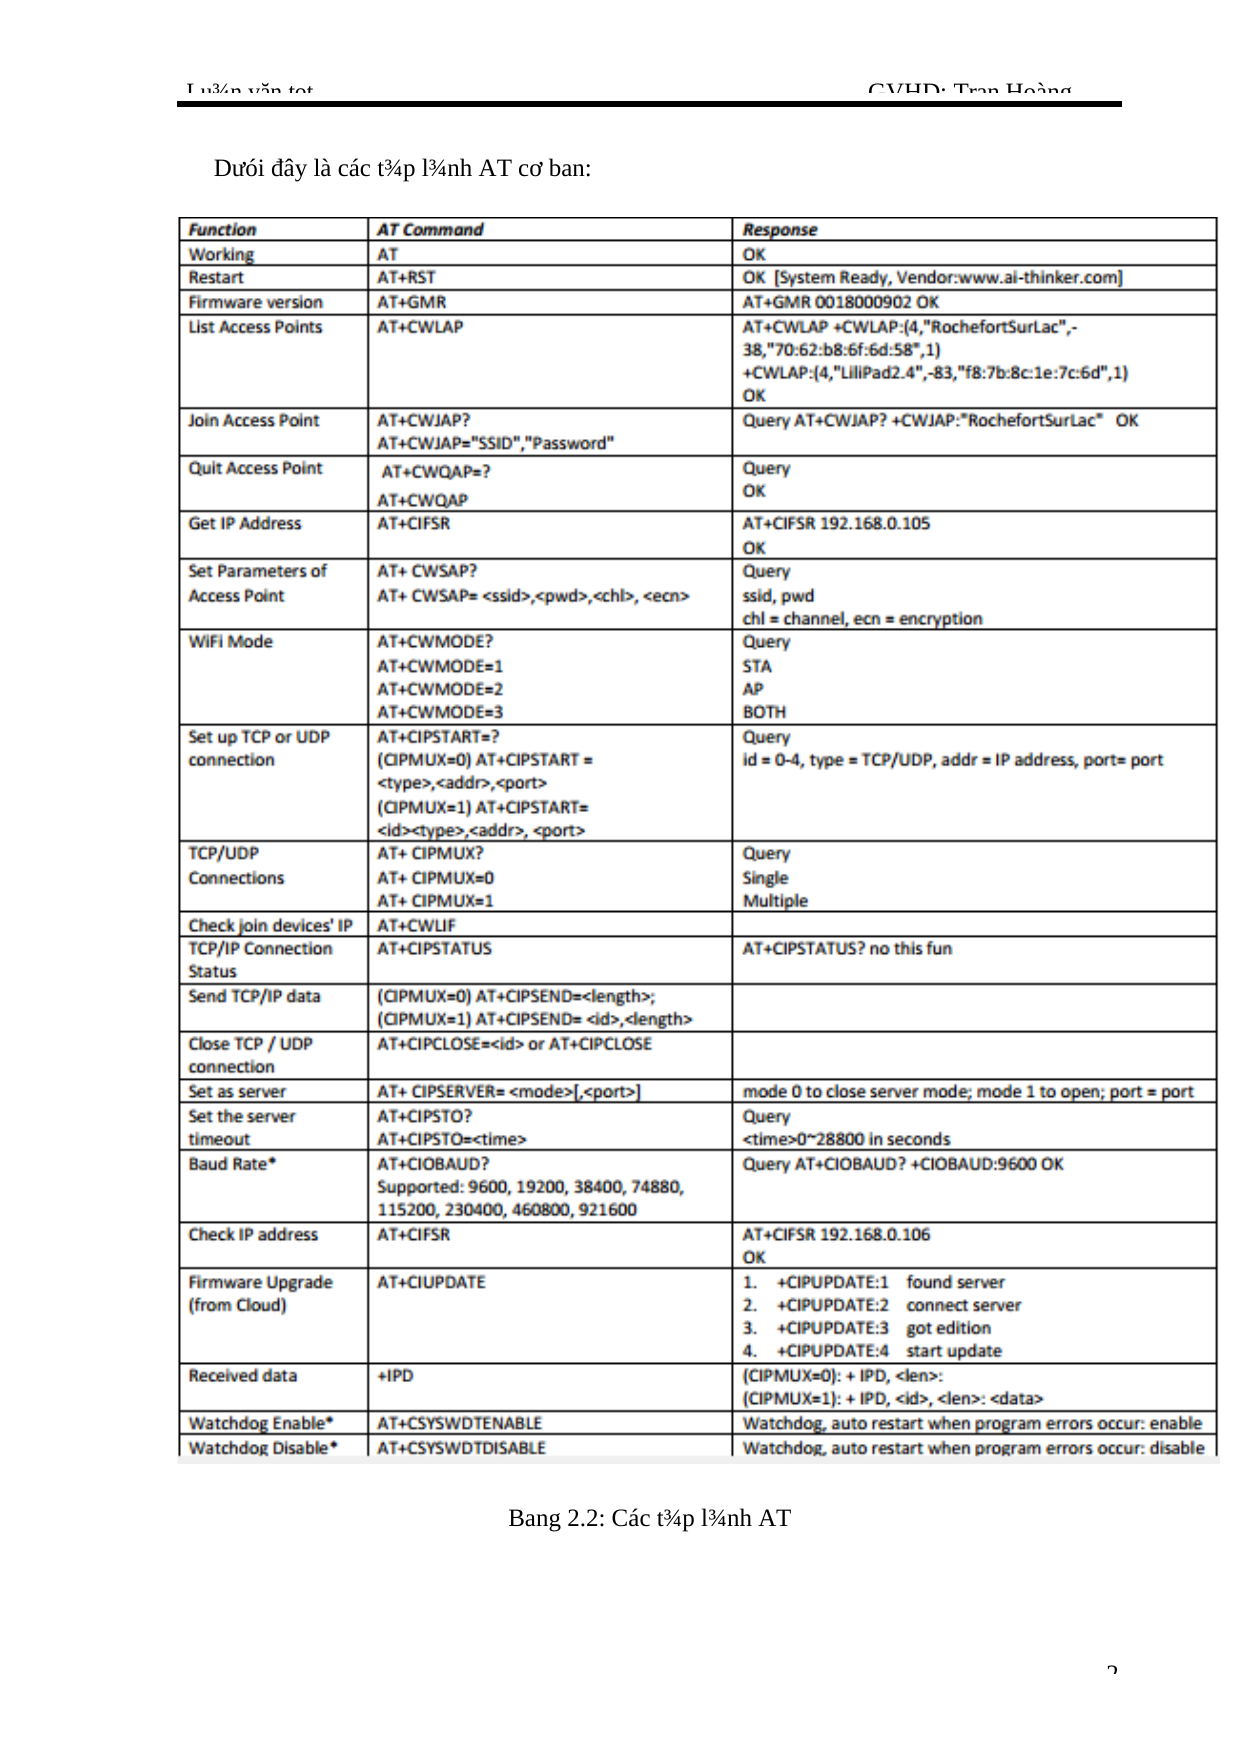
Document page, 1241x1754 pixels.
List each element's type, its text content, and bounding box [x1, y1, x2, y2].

text Bang 2.2: Các t¾p l¾nh AT [357, 1503, 942, 1532]
picture [177, 217, 1220, 1464]
text Dưói đây là các t¾p l¾nh AT cơ ban: [214, 153, 1240, 182]
